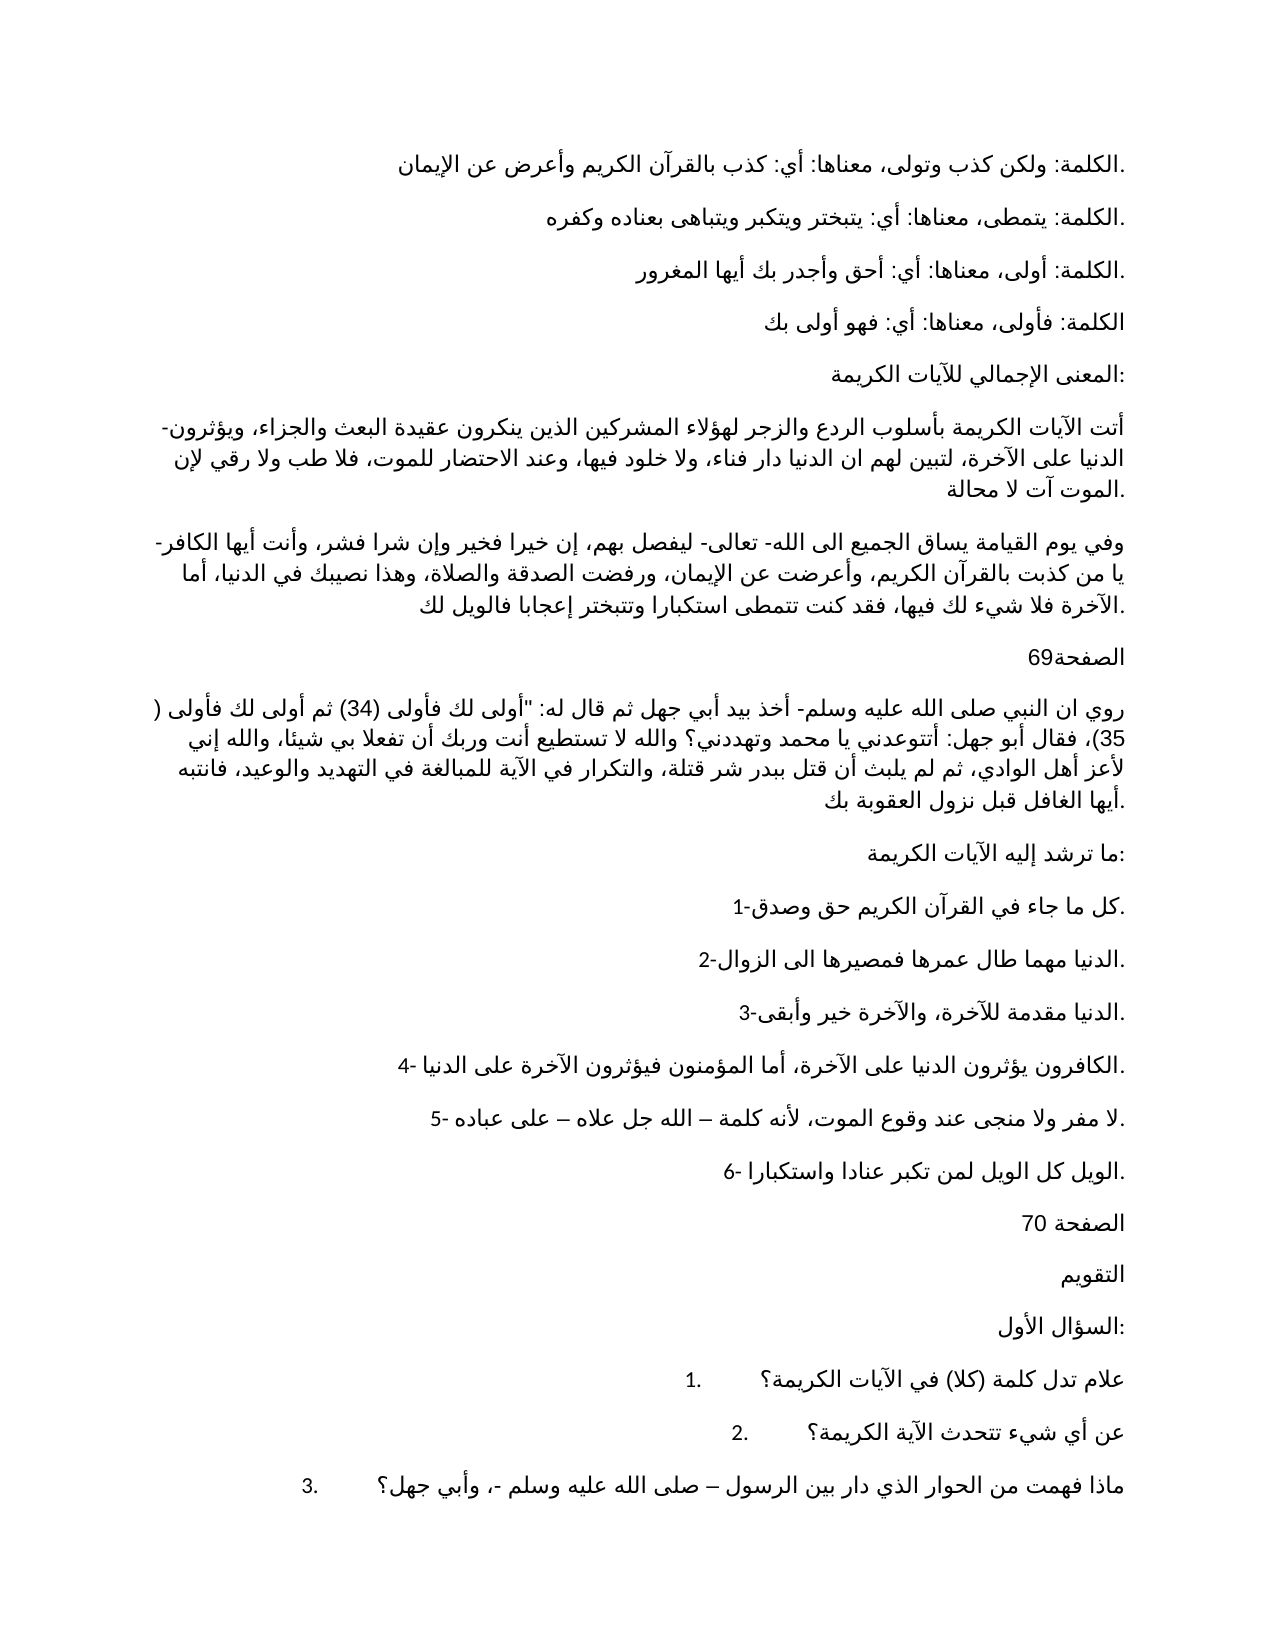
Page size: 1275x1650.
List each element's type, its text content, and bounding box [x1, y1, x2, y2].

text -أتت الآيات الكريمة بأسلوب الردع والزجر لهؤلاء المشركين الذين ينكرون عقيدة البعث والجزاء، ويؤثرون الدنيا على الآخرة، لتبين لهم ان الدنيا دار فناء، ولا خلود فيها، وعند الاحتضار للموت، فلا طب ولا رقي لإن الموت آت لا محالة. [150, 413, 1125, 503]
text المعنى الإجمالي للآيات الكريمة: [150, 360, 1125, 388]
text ما ترشد إليه الآيات الكريمة: [150, 839, 1125, 867]
text الكلمة: يتمطى، معناها: أي: يتبختر ويتكبر ويتباهى بعناده وكفره. [150, 203, 1125, 231]
text الصفحة69 [150, 644, 1125, 670]
text 6- الويل كل الويل لمن تكبر عنادا واستكبارا. [150, 1157, 1125, 1185]
text روي ان النبي صلى الله عليه وسلم- أخذ بيد أبي جهل ثم قال له: "أولى لك فأولى (34) ثم أولى لك فأولى (35)، فقال أبو جهل: أتتوعدني يا محمد وتهددني؟ والله لا تستطيع أنت وربك أن تفعلا بي شيئا، والله إني لأعز أهل الوادي، ثم لم يلبث أن قتل ببدر شر قتلة، والتكرار في الآية للمبالغة في التهديد والوعيد، فانتبه أيها الغافل قبل نزول العقوبة بك. [150, 695, 1125, 814]
text 2-الدنيا مهما طال عمرها فمصيرها الى الزوال. [150, 945, 1125, 973]
text 2. عن أي شيء تتحدث الآية الكريمة؟ [150, 1418, 1125, 1446]
text الكلمة: ولكن كذب وتولى، معناها: أي: كذب بالقرآن الكريم وأعرض عن الإيمان. [150, 150, 1125, 178]
text 1-كل ما جاء في القرآن الكريم حق وصدق. [150, 892, 1125, 920]
text 3-الدنيا مقدمة للآخرة، والآخرة خير وأبقى. [150, 998, 1125, 1026]
text التقويم [150, 1261, 1125, 1287]
text 1. علام تدل كلمة (كلا) في الآيات الكريمة؟ [150, 1365, 1125, 1393]
text 4- الكافرون يؤثرون الدنيا على الآخرة، أما المؤمنون فيؤثرون الآخرة على الدنيا. [150, 1051, 1125, 1079]
text -وفي يوم القيامة يساق الجميع الى الله- تعالى- ليفصل بهم، إن خيرا فخير وإن شرا فشر، وأنت أيها الكافر يا من كذبت بالقرآن الكريم، وأعرضت عن الإيمان، ورفضت الصدقة والصلاة، وهذا نصيبك في الدنيا، أما الآخرة فلا شيء لك فيها، فقد كنت تتمطى استكبارا وتتبختر إعجابا فالويل لك. [150, 528, 1125, 619]
text الكلمة: فأولى، معناها: أي: فهو أولى بك [150, 309, 1125, 335]
text الكلمة: أولى، معناها: أي: أحق وأجدر بك أيها المغرور. [150, 256, 1125, 284]
text 5- لا مفر ولا منجى عند وقوع الموت، لأنه كلمة – الله جل علاه – على عباده. [150, 1104, 1125, 1132]
text الصفحة 70 [150, 1210, 1125, 1236]
text السؤال الأول: [150, 1312, 1125, 1340]
text 3. ماذا فهمت من الحوار الذي دار بين الرسول – صلى الله عليه وسلم -، وأبي جهل؟ [150, 1471, 1125, 1499]
